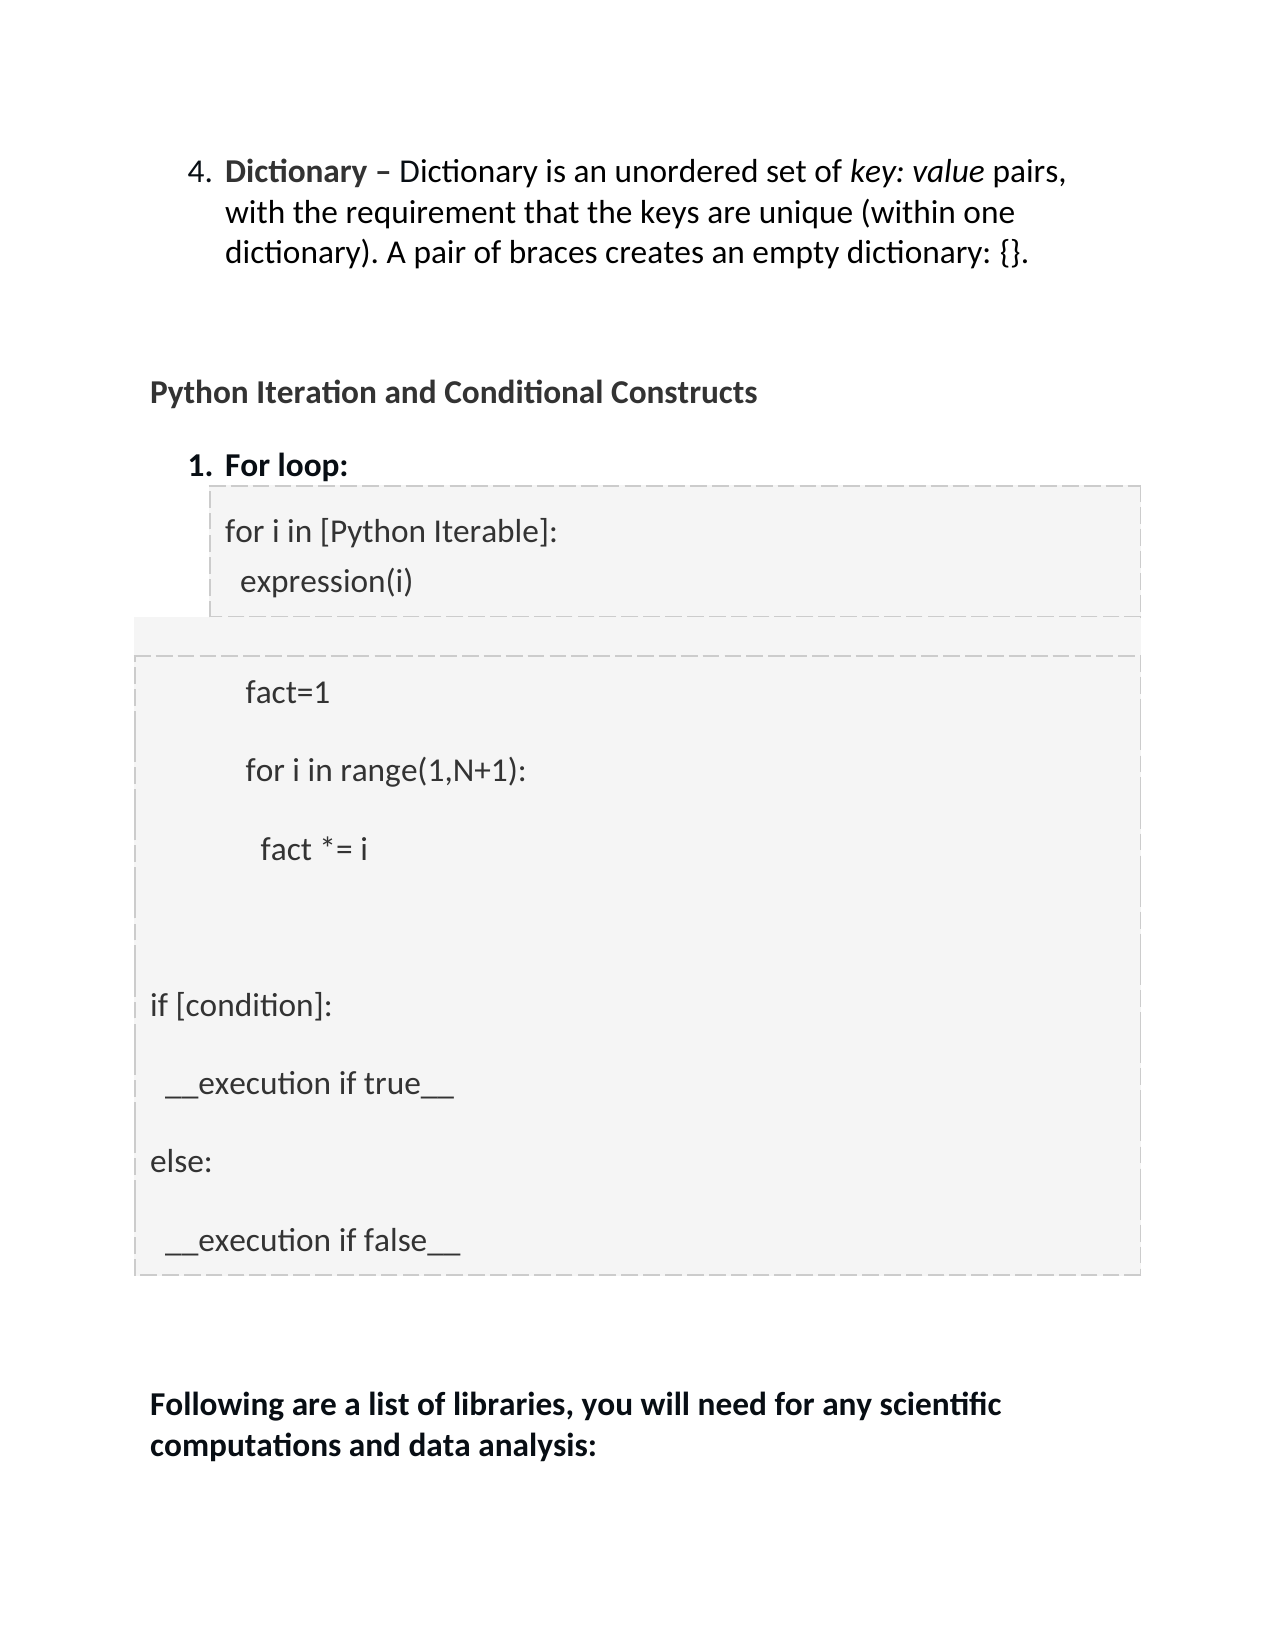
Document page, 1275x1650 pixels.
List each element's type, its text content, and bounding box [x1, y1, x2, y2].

text __execution if true__ [134, 1046, 1141, 1103]
text Following are a list of libraries, you will need for any scientific computations and data analysis: [150, 1383, 1125, 1464]
text if [condition]: [134, 968, 1141, 1025]
text else: [134, 1124, 1141, 1181]
list For loop: [187, 444, 1125, 485]
list expression(i) [209, 535, 1141, 617]
text fact=1 [134, 655, 1141, 712]
list Dictionary – Dictionary is an unordered set of key: value pairs, with the requirement that the keys are unique (within one dictionary). A pair of braces creates an empty dictionary: {}. [187, 150, 1125, 272]
text for i in range(1,N+1): [134, 733, 1141, 790]
subtitle Python Iteration and Conditional Constructs [150, 371, 1125, 412]
list for i in [Python Iterable]: [209, 485, 1141, 535]
text __execution if false__ [134, 1202, 1141, 1276]
text fact *= i [134, 811, 1141, 868]
